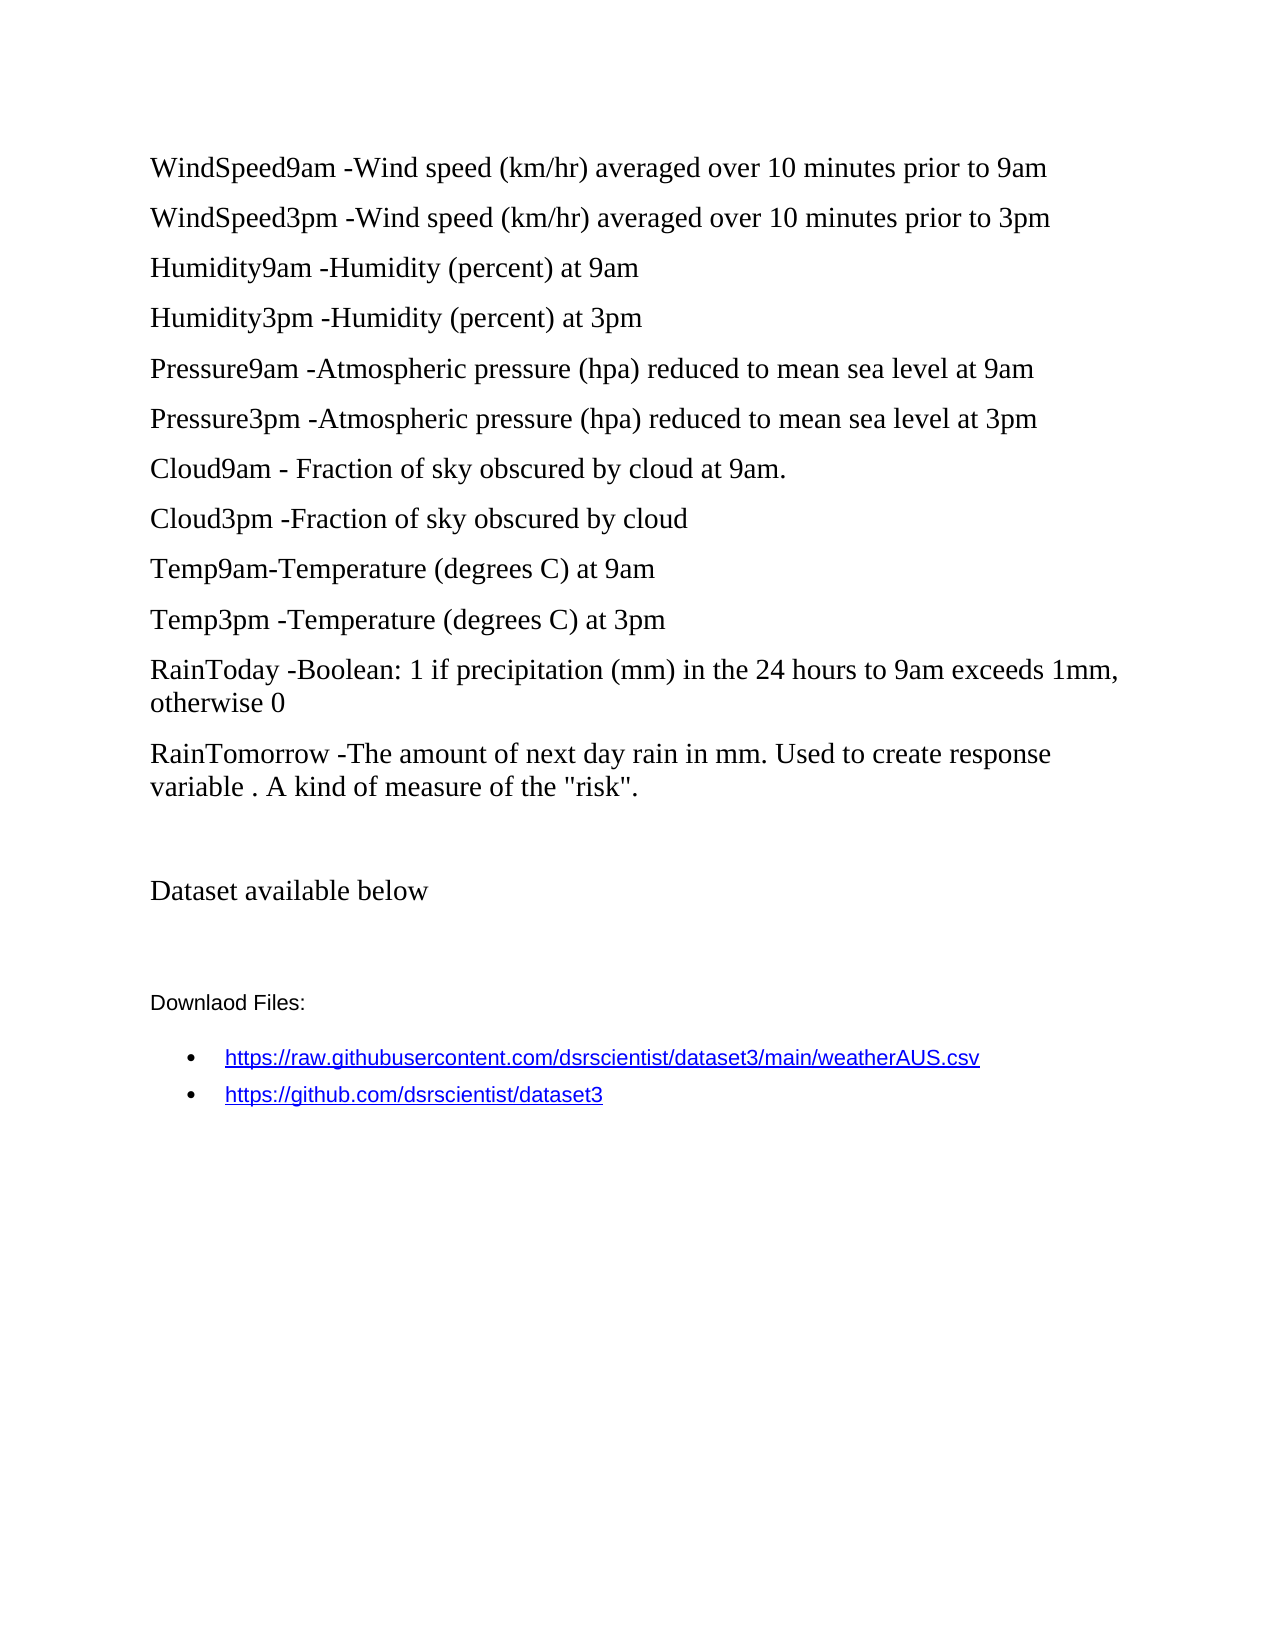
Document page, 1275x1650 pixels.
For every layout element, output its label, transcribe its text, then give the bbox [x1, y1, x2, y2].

text Downlaod Files: [150, 990, 1125, 1015]
text Temp9am-Temperature (degrees C) at 9am [150, 552, 1125, 585]
text Humidity3pm -Humidity (percent) at 3pm [150, 301, 1125, 334]
text Pressure9am -Atmospheric pressure (hpa) reduced to mean sea level at 9am [150, 351, 1125, 384]
text WindSpeed3pm -Wind speed (km/hr) averaged over 10 minutes prior to 3pm [150, 200, 1125, 234]
text Humidity9am -Humidity (percent) at 9am [150, 250, 1125, 284]
list https://raw.githubusercontent.com/dsrscientist/dataset3/main/weatherAUS.csv [187, 1044, 1125, 1070]
text Pressure3pm -Atmospheric pressure (hpa) reduced to mean sea level at 3pm [150, 401, 1125, 434]
text RainTomorrow -The amount of next day rain in mm. Used to create response variable . A kind of measure of the "risk". [150, 736, 1125, 803]
list https://github.com/dsrscientist/dataset3 [187, 1082, 1125, 1107]
text RainToday -Boolean: 1 if precipitation (mm) in the 24 hours to 9am exceeds 1mm, otherwise 0 [150, 652, 1125, 719]
text WindSpeed9am -Wind speed (km/hr) averaged over 10 minutes prior to 9am [150, 150, 1125, 183]
text Cloud3pm -Fraction of sky obscured by cloud [150, 501, 1125, 535]
text Cloud9am - Fraction of sky obscured by cloud at 9am. [150, 451, 1125, 485]
text Temp3pm -Temperature (degrees C) at 3pm [150, 602, 1125, 635]
text Dataset available below [150, 873, 1125, 906]
